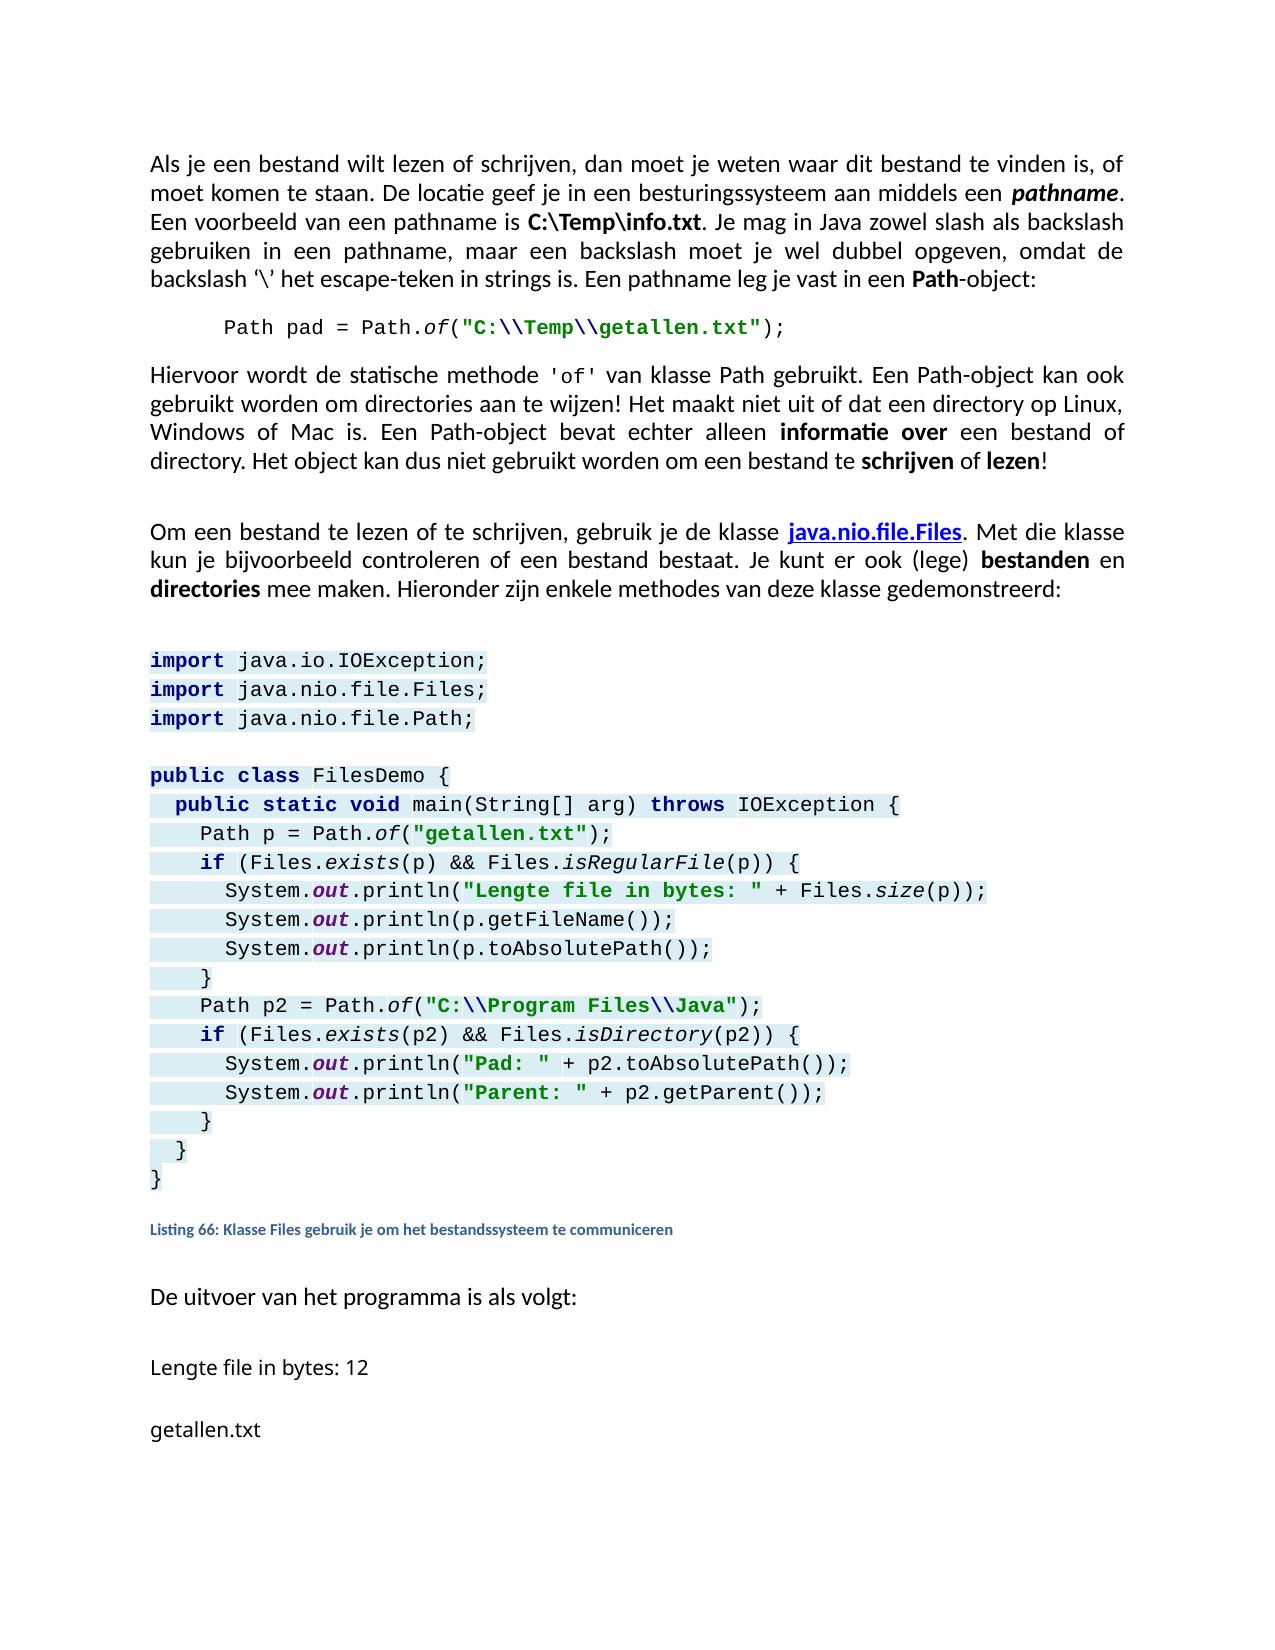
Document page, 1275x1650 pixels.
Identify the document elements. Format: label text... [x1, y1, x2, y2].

text getallen.txt [150, 1415, 1125, 1444]
text Hiervoor wordt de statische methode 'of' van klasse Path gebruikt. Een Path-object kan ook gebruikt worden om directories aan te wijzen! Het maakt niet uit of dat een directory op Linux, Windows of Mac is. Een Path-object bevat echter alleen informatie over een bestand of directory. Het object kan dus niet gebruikt worden om een bestand te schrijven of lezen! [150, 360, 1125, 475]
text Als je een bestand wilt lezen of schrijven, dan moet je weten waar dit bestand te vinden is, of moet komen te staan. De locatie geef je in een besturingssysteem aan middels een pathname. Een voorbeeld van een pathname is C:\Temp\info.txt. Je mag in Java zowel slash als backslash gebruiken in een pathname, maar een backslash moet je wel dubbel opgeven, omdat de backslash ‘\’ het escape-teken in strings is. Een pathname leg je vast in een Path-object: [150, 150, 1125, 294]
text Om een bestand te lezen of te schrijven, gebruik je de klasse java.nio.file.Files. Met die klasse kun je bijvoorbeeld controleren of een bestand bestaat. Je kunt er ook (lege) bestanden en directories mee maken. Hieronder zijn enkele methodes van deze klasse gedemonstreerd: [150, 517, 1125, 603]
text Listing 66: Klasse Files gebruik je om het bestandssysteem te communiceren [150, 1212, 1125, 1241]
text De uitvoer van het programma is als volgt: [150, 1282, 1125, 1311]
text import java.io.IOException; import java.nio.file.Files; import java.nio.file.Path; public class FilesDemo { public static void main(String[] arg) throws IOException { Path p = Path.of("getallen.txt"); if (Files.exists(p) && Files.isRegularFile(p)) { System.out.println("Lengte file in bytes: " + Files.size(p)); System.out.println(p.getFileName()); System.out.println(p.toAbsolutePath()); } Path p2 = Path.of("C:\\Program Files\\Java"); if (Files.exists(p2) && Files.isDirectory(p2)) { System.out.println("Pad: " + p2.toAbsolutePath()); System.out.println("Parent: " + p2.getParent()); } } } [150, 645, 1125, 1191]
text Path pad = Path.of("C:\\Temp\\getallen.txt"); [224, 314, 1125, 339]
text Lengte file in bytes: 12 [150, 1353, 1125, 1382]
